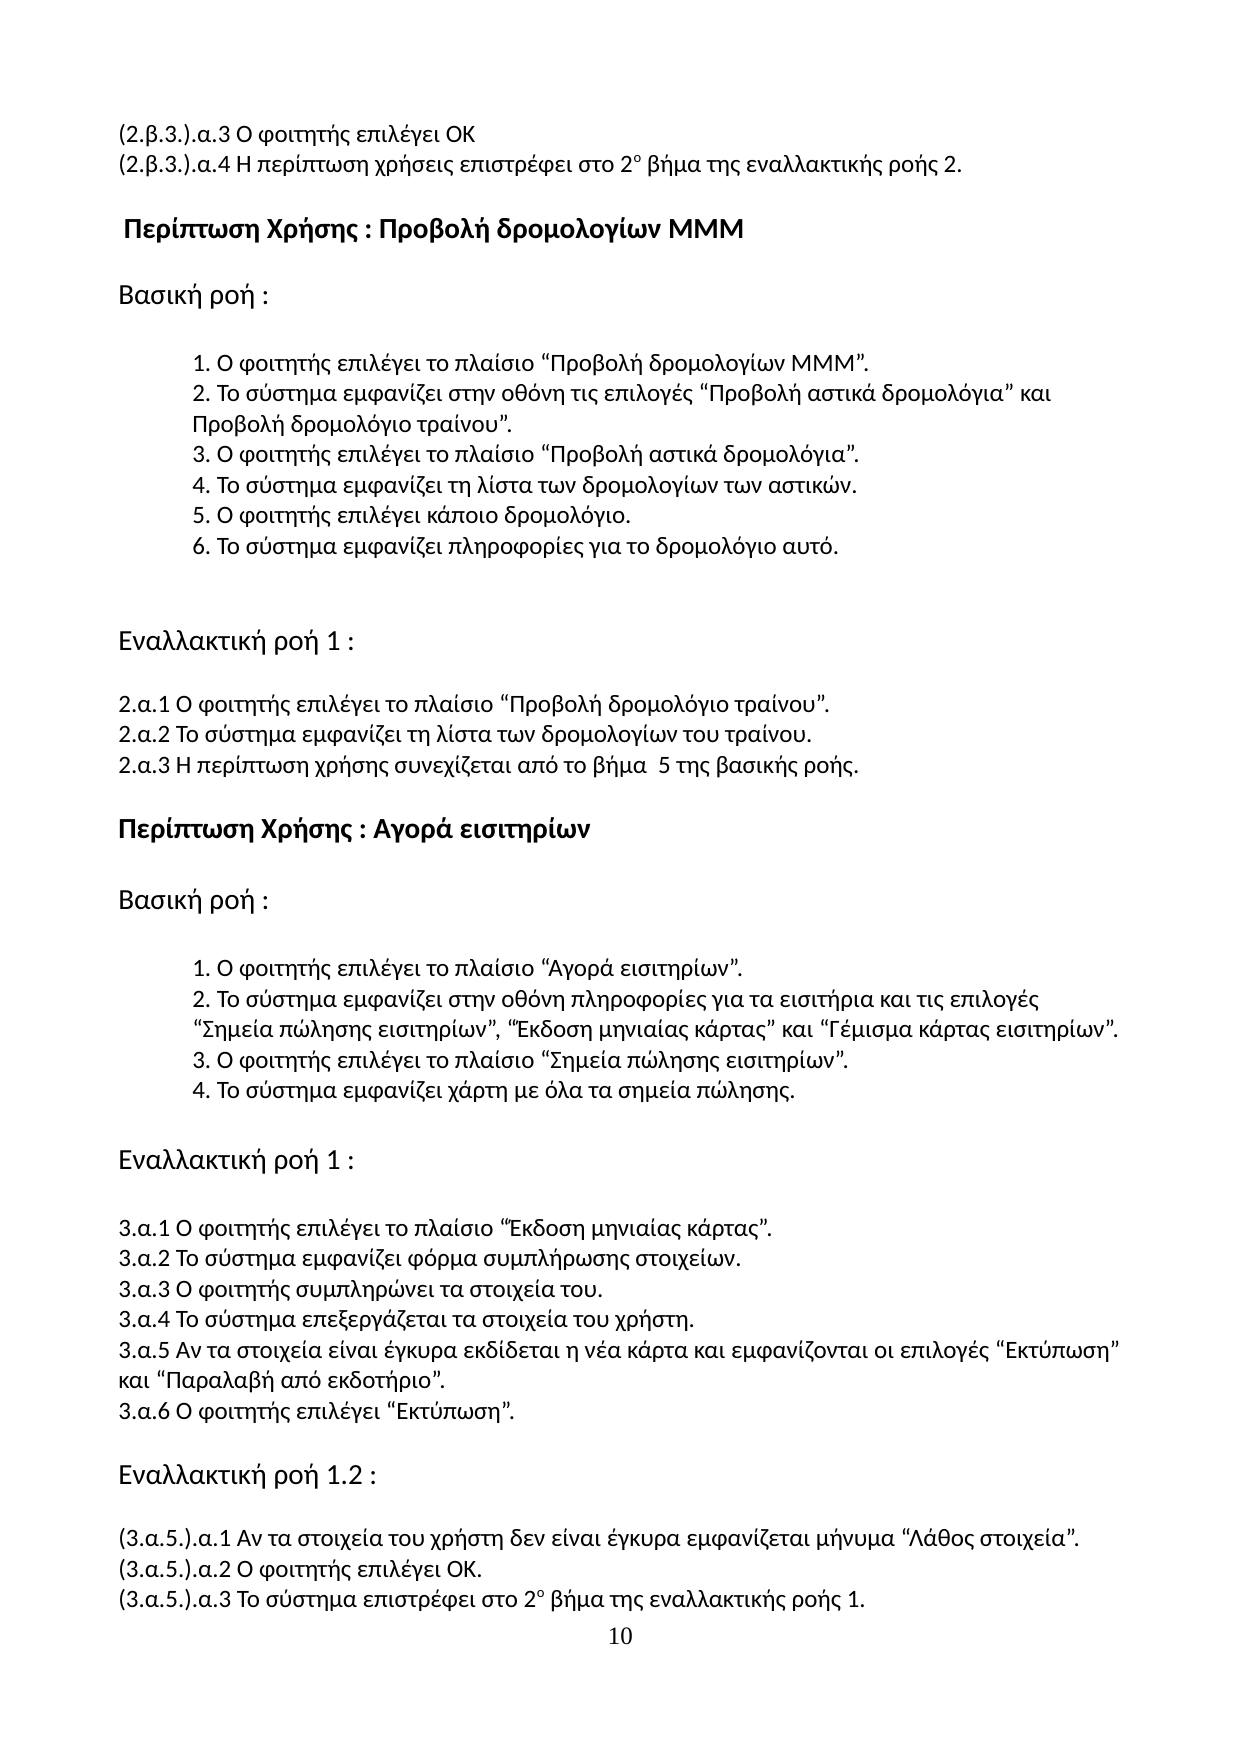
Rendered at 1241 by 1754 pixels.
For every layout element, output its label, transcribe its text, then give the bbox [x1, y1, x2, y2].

text 1. Ο φοιτητής επιλέγει το πλαίσιο “Αγορά εισιτηρίων”. [118, 952, 1122, 983]
text 4. Το σύστημα εμφανίζει χάρτη με όλα τα σημεία πώλησης. [118, 1074, 1122, 1105]
text 5. Ο φοιτητής επιλέγει κάποιο δρομολόγιο. [118, 500, 1122, 530]
text Περίπτωση Χρήσης : Προβολή δρομολογίων ΜΜΜ [118, 210, 1122, 245]
text Περίπτωση Χρήσης : Αγορά εισιτηρίων [118, 810, 1122, 846]
text (2.β.3.).α.4 Η περίπτωση χρήσεις επιστρέφει στο 2ο βήμα της εναλλακτικής ροής 2. [118, 149, 1122, 179]
text 2.α.1 Ο φοιτητής επιλέγει το πλαίσιο “Προβολή δρομολόγιο τραίνου”. [118, 688, 1122, 718]
text Βασική ροή : [118, 276, 1122, 311]
text 2. Το σύστημα εμφανίζει στην οθόνη τις επιλογές “Προβολή αστικά δρομολόγια” και Προβολή δρομολόγιο τραίνου”. [192, 378, 1122, 439]
text 6. Το σύστημα εμφανίζει πληροφορίες για το δρομολόγιο αυτό. [118, 530, 1122, 561]
text (3.α.5.).α.3 Το σύστημα επιστρέφει στο 2ο βήμα της εναλλακτικής ροής 1. [118, 1583, 1122, 1614]
text 3.α.3 Ο φοιτητής συμπληρώνει τα στοιχεία του. [118, 1273, 1122, 1303]
text 4. Το σύστημα εμφανίζει τη λίστα των δρομολογίων των αστικών. [118, 469, 1122, 500]
text 3.α.5 Αν τα στοιχεία είναι έγκυρα εκδίδεται η νέα κάρτα και εμφανίζονται οι επιλογές “Εκτύπωση” και “Παραλαβή από εκδοτήριο”. [118, 1334, 1122, 1395]
text 2.α.2 Το σύστημα εμφανίζει τη λίστα των δρομολογίων του τραίνου. [118, 718, 1122, 749]
text (3.α.5.).α.1 Αν τα στοιχεία του χρήστη δεν είναι έγκυρα εμφανίζεται μήνυμα “Λάθος στοιχεία”. [118, 1522, 1122, 1553]
text (3.α.5.).α.2 Ο φοιτητής επιλέγει ΟΚ. [118, 1553, 1122, 1583]
text 2.α.3 Η περίπτωση χρήσης συνεχίζεται από το βήμα 5 της βασικής ροής. [118, 749, 1122, 779]
text Βασική ροή : [118, 881, 1122, 917]
text 3.α.1 Ο φοιτητής επιλέγει το πλαίσιο “Έκδοση μηνιαίας κάρτας”. [118, 1212, 1122, 1242]
text 3.α.2 Το σύστημα εμφανίζει φόρμα συμπλήρωσης στοιχείων. [118, 1242, 1122, 1273]
text Εναλλακτική ροή 1 : [118, 1141, 1122, 1176]
text 2. Το σύστημα εμφανίζει στην οθόνη πληροφορίες για τα εισιτήρια και τις επιλογές “Σημεία πώλησης εισιτηρίων”, “Έκδοση μηνιαίας κάρτας” και “Γέμισμα κάρτας εισιτηρίων”. [192, 983, 1122, 1044]
text 1. Ο φοιτητής επιλέγει το πλαίσιο “Προβολή δρομολογίων ΜΜΜ”. [118, 347, 1122, 378]
text Εναλλακτική ροή 1.2 : [118, 1456, 1122, 1492]
text 3. Ο φοιτητής επιλέγει το πλαίσιο “Προβολή αστικά δρομολόγια”. [118, 439, 1122, 469]
text 3. Ο φοιτητής επιλέγει το πλαίσιο “Σημεία πώλησης εισιτηρίων”. [118, 1044, 1122, 1074]
text 3.α.6 Ο φοιτητής επιλέγει “Εκτύπωση”. [118, 1395, 1122, 1426]
text Εναλλακτική ροή 1 : [118, 622, 1122, 657]
text 3.α.4 Το σύστημα επεξεργάζεται τα στοιχεία του χρήστη. [118, 1303, 1122, 1334]
text (2.β.3.).α.3 Ο φοιτητής επιλέγει ΟΚ [118, 118, 1122, 149]
